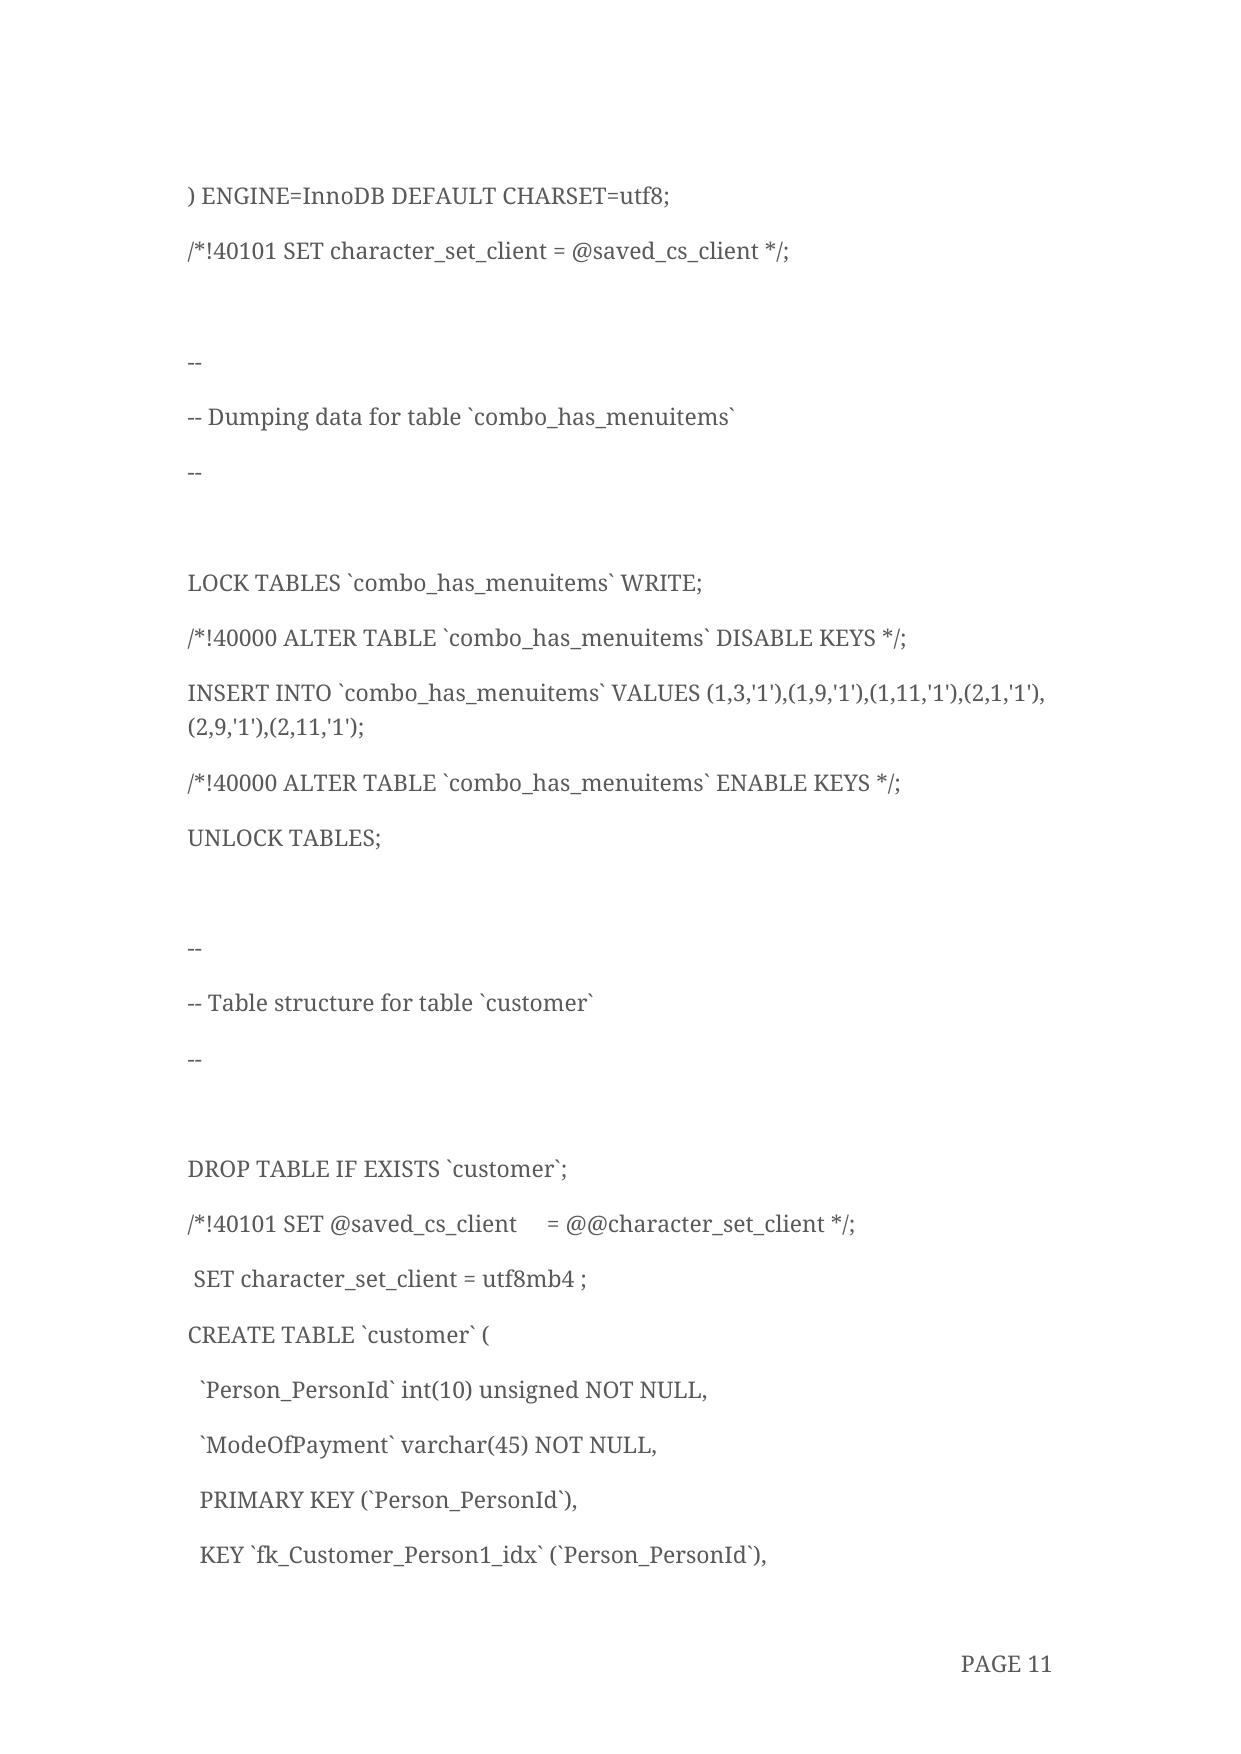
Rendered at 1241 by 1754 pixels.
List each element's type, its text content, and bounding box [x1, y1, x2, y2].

text INSERT INTO `combo_has_menuitems` VALUES (1,3,'1'),(1,9,'1'),(1,11,'1'),(2,1,'1'),(2,9,'1'),(2,11,'1'); [187, 677, 1053, 742]
text DROP TABLE IF EXISTS `customer`; [187, 1153, 1053, 1184]
text -- Table structure for table `customer` [187, 987, 1053, 1018]
text -- [187, 346, 1053, 377]
text -- [187, 1042, 1053, 1074]
text `ModeOfPayment` varchar(45) NOT NULL, [187, 1429, 1053, 1460]
text KEY `fk_Customer_Person1_idx` (`Person_PersonId`), [187, 1539, 1053, 1571]
text /*!40000 ALTER TABLE `combo_has_menuitems` DISABLE KEYS */; [187, 622, 1053, 653]
text -- [187, 932, 1053, 963]
text /*!40000 ALTER TABLE `combo_has_menuitems` ENABLE KEYS */; [187, 766, 1053, 798]
text ) ENGINE=InnoDB DEFAULT CHARSET=utf8; [187, 180, 1053, 211]
text `Person_PersonId` int(10) unsigned NOT NULL, [187, 1374, 1053, 1405]
text /*!40101 SET @saved_cs_client = @@character_set_client */; [187, 1208, 1053, 1239]
text -- Dumping data for table `combo_has_menuitems` [187, 401, 1053, 432]
text /*!40101 SET character_set_client = @saved_cs_client */; [187, 235, 1053, 266]
text SET character_set_client = utf8mb4 ; [187, 1263, 1053, 1294]
text LOCK TABLES `combo_has_menuitems` WRITE; [187, 566, 1053, 598]
text CREATE TABLE `customer` ( [187, 1318, 1053, 1350]
text UNLOCK TABLES; [187, 822, 1053, 853]
text PRIMARY KEY (`Person_PersonId`), [187, 1484, 1053, 1515]
text -- [187, 456, 1053, 487]
